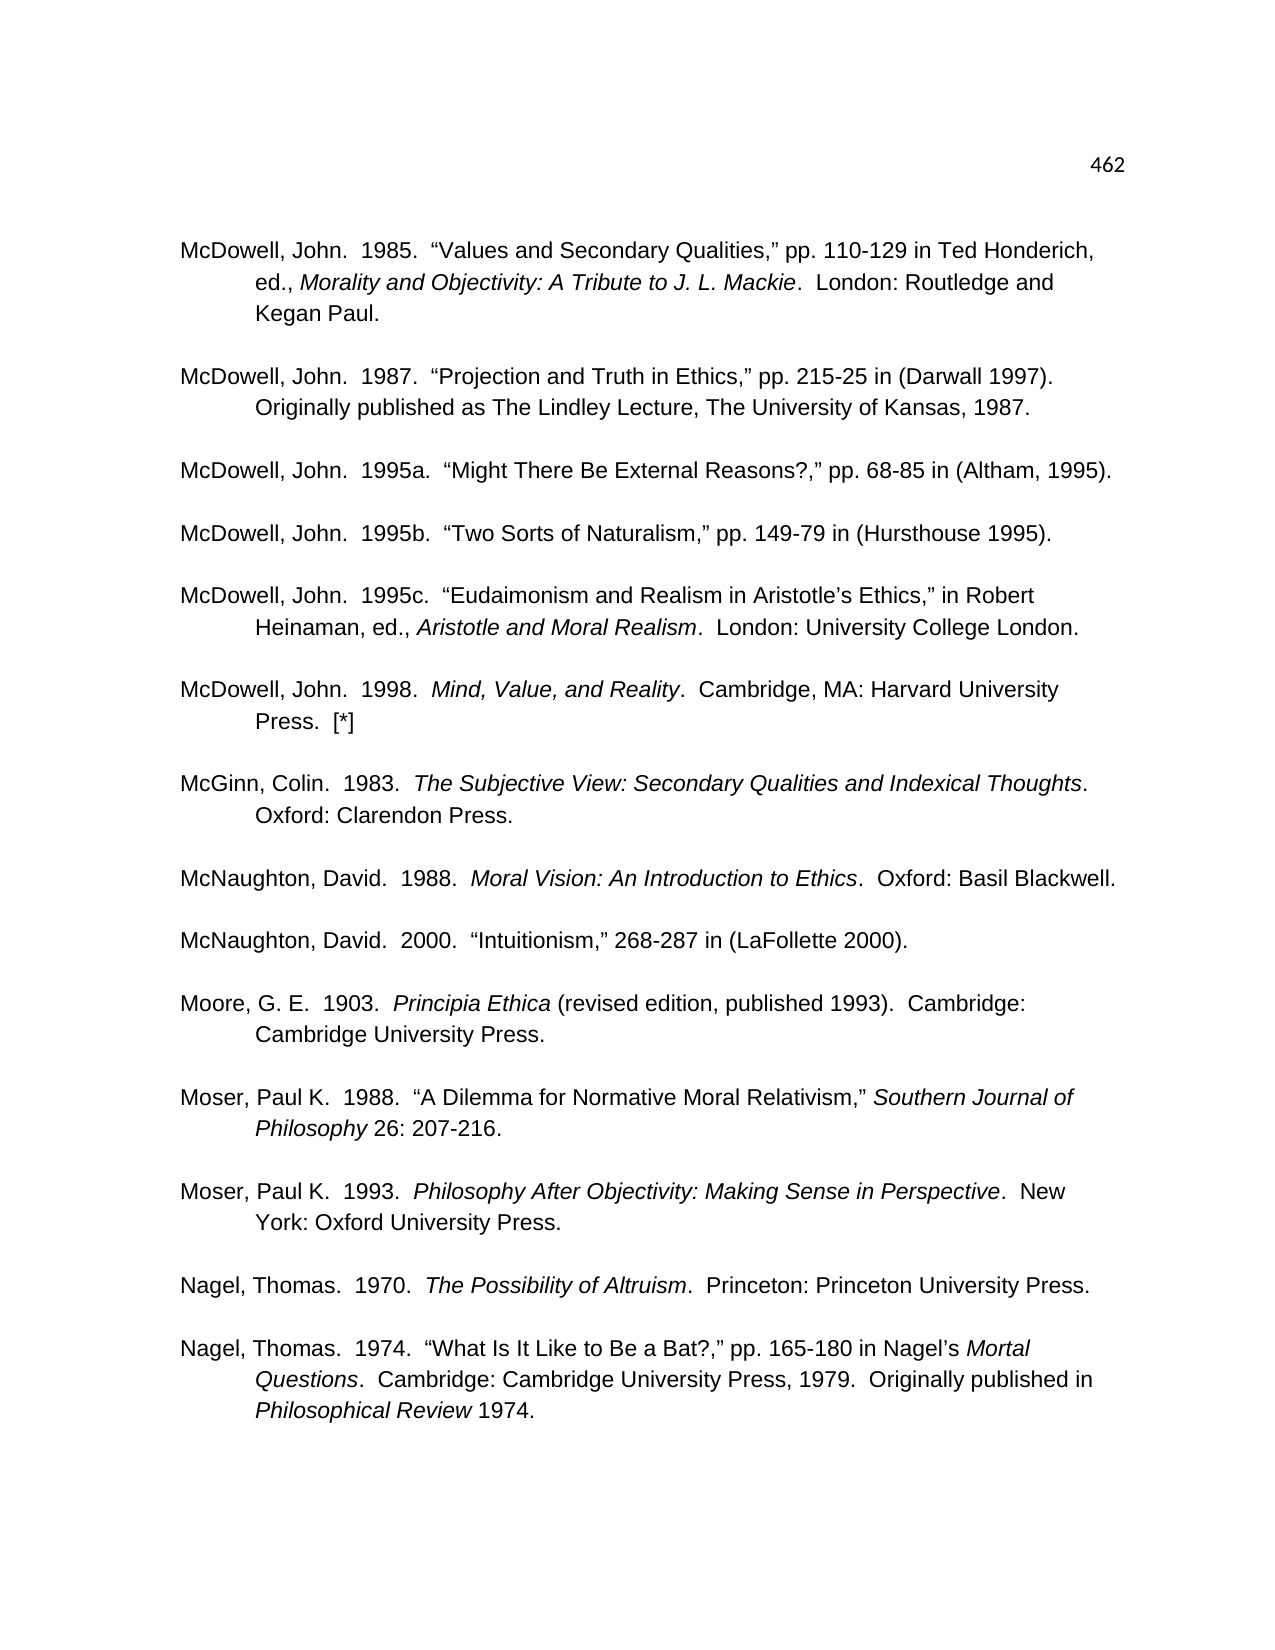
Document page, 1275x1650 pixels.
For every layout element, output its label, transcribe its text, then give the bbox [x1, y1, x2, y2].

text McGinn, Colin. 1983. The Subjective View: Secondary Qualities and Indexical Thoughts. Oxford: Clarendon Press. [180, 770, 1125, 828]
text McDowell, John. 1998. Mind, Value, and Reality. Cambridge, MA: Harvard University Press. [*] [180, 676, 1125, 734]
text Moser, Paul K. 1993. Philosophy After Objectivity: Making Sense in Perspective. New York: Oxford University Press. [180, 1178, 1125, 1236]
text McNaughton, David. 1988. Moral Vision: An Introduction to Ethics. Oxford: Basil Blackwell. [180, 864, 1125, 891]
text McNaughton, David. 2000. “Intuitionism,” 268-287 in (LaFollette 2000). [180, 927, 1125, 953]
text Moser, Paul K. 1988. “A Dilemma for Normative Moral Relativism,” Southern Journal of Philosophy 26: 207-216. [180, 1084, 1125, 1142]
text Nagel, Thomas. 1974. “What Is It Like to Be a Bat?,” pp. 165-180 in Nagel’s Mortal Questions. Cambridge: Cambridge University Press, 1979. Originally published in Philosophical Review 1974. [180, 1335, 1125, 1424]
text McDowell, John. 1987. “Projection and Truth in Ethics,” pp. 215-25 in (Darwall 1997). Originally published as The Lindley Lecture, The University of Kansas, 1987. [180, 363, 1125, 421]
text McDowell, John. 1995a. “Might There Be External Reasons?,” pp. 68-85 in (Altham, 1995). [180, 457, 1125, 483]
text Nagel, Thomas. 1970. The Possibility of Altruism. Princeton: Princeton University Press. [180, 1272, 1125, 1298]
text McDowell, John. 1995c. “Eudaimonism and Realism in Aristotle’s Ethics,” in Robert Heinaman, ed., Aristotle and Moral Realism. London: University College London. [180, 582, 1125, 640]
text McDowell, John. 1995b. “Two Sorts of Naturalism,” pp. 149-79 in (Hursthouse 1995). [180, 519, 1125, 546]
text Moore, G. E. 1903. Principia Ethica (revised edition, published 1993). Cambridge: Cambridge University Press. [180, 990, 1125, 1048]
text McDowell, John. 1985. “Values and Secondary Qualities,” pp. 110-129 in Ted Honderich, ed., Morality and Objectivity: A Tribute to J. L. Mackie. London: Routledge and Kegan Paul. [180, 237, 1125, 326]
